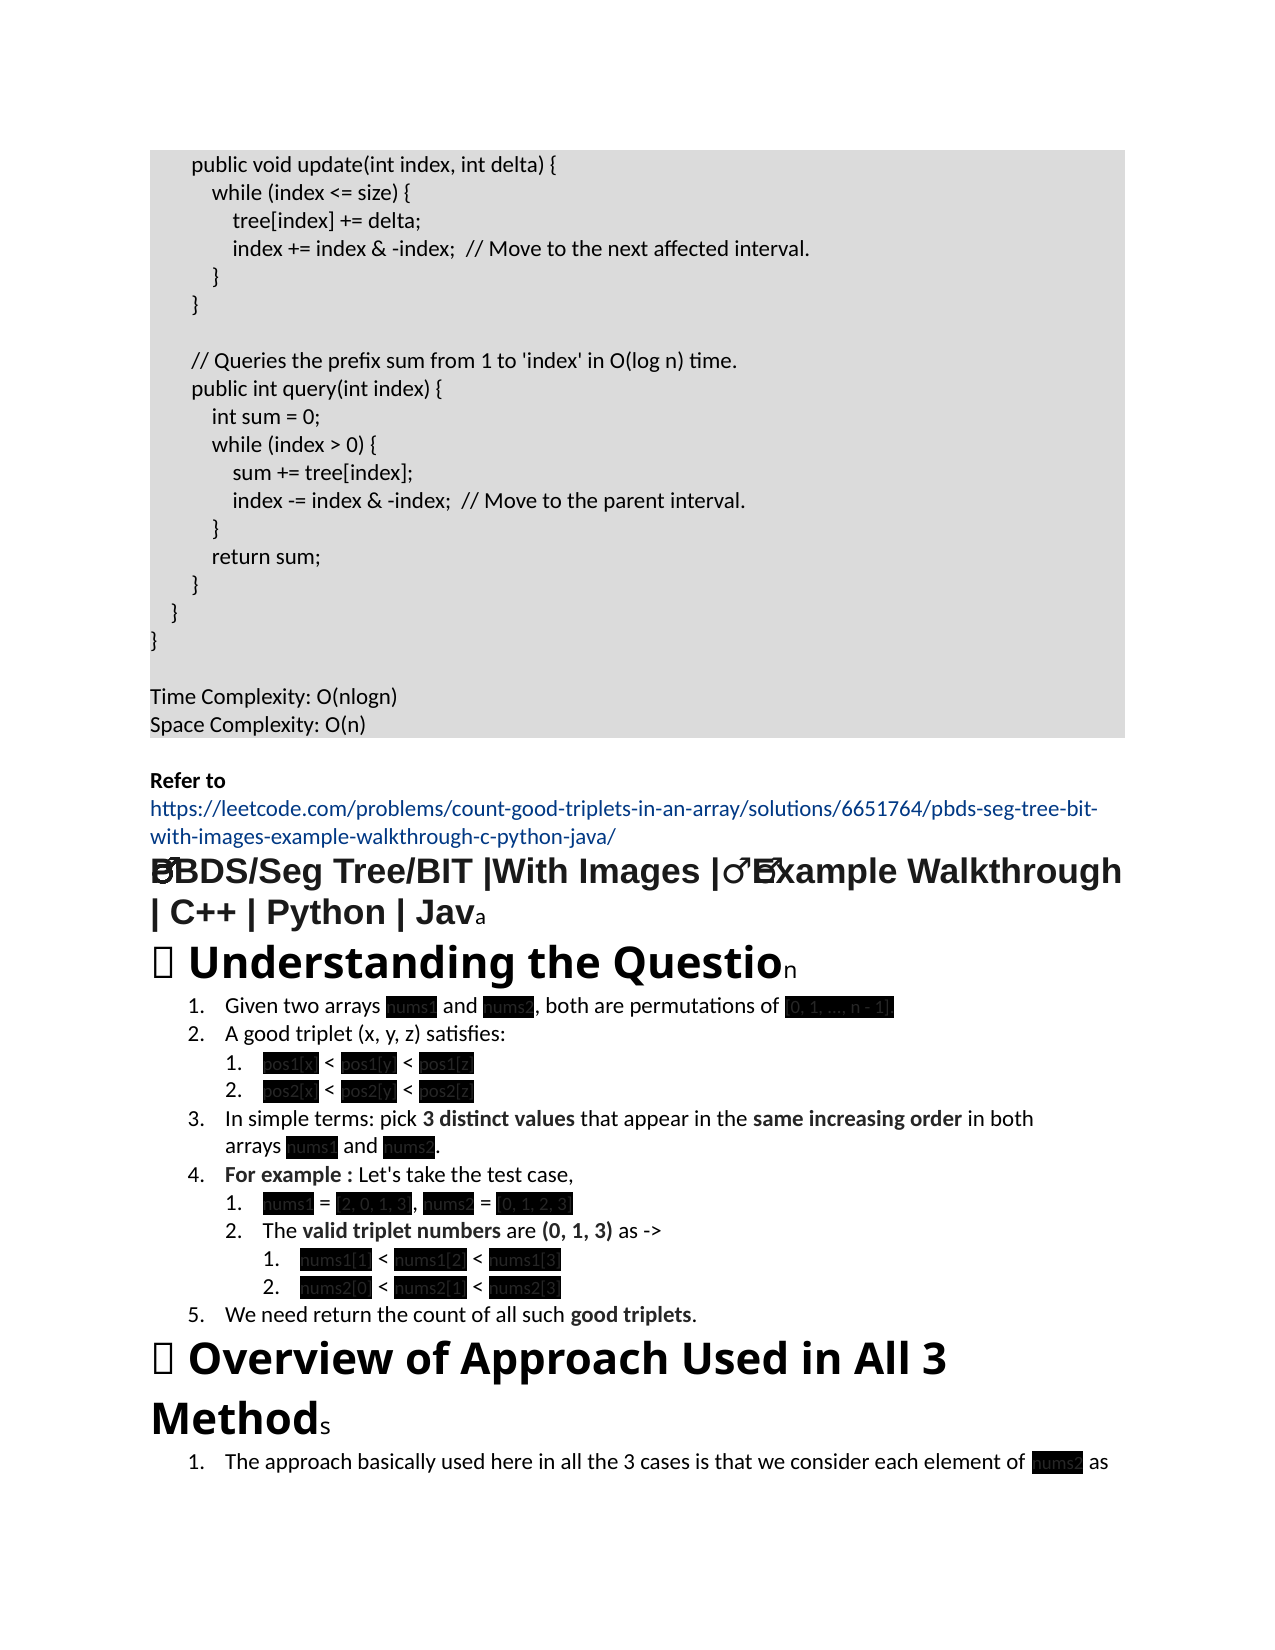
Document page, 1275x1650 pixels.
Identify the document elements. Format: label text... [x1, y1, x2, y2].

list In simple terms: pick 3 distinct values that appear in the same increasing order in both arrays nums1 and nums2. [187, 1104, 1125, 1160]
text } [150, 570, 1125, 598]
text while (index > 0) { [150, 430, 1125, 458]
text public void update(int index, int delta) { [150, 150, 1125, 178]
text sum += tree[index]; [150, 458, 1125, 486]
list We need return the count of all such good triplets. [187, 1300, 1125, 1328]
text Refer to [150, 766, 1125, 794]
text } [150, 262, 1125, 290]
list For example : Let's take the test case, [187, 1160, 1125, 1188]
list A good triplet (x, y, z) satisfies: [187, 1019, 1125, 1048]
text tree[index] += delta; [150, 206, 1125, 234]
text index += index & -index; // Move to the next affected interval. [150, 234, 1125, 262]
list Given two arrays nums1 and nums2, both are permutations of [0, 1, ..., n - 1]. [187, 992, 1125, 1019]
text while (index <= size) { [150, 178, 1125, 206]
list pos1[x] < pos1[y] < pos1[z] [225, 1048, 1125, 1076]
text return sum; [150, 542, 1125, 570]
text } [150, 598, 1125, 626]
text PBDS/Seg Tree/BIT |✅With Images |🚶‍♂️Example Walkthrough | C++ | Python | Java [475, 851, 1125, 932]
text index -= index & -index; // Move to the parent interval. [150, 486, 1125, 514]
text public int query(int index) { [150, 374, 1125, 402]
text } [150, 626, 1125, 654]
list nums1[1] < nums1[2] < nums1[3] [262, 1244, 1125, 1272]
list pos2[x] < pos2[y] < pos2[z] [225, 1076, 1125, 1104]
text int sum = 0; [150, 402, 1125, 430]
text } [150, 290, 1125, 318]
text Time Complexity: O(nlogn) [150, 682, 1125, 710]
text Space Complexity: O(n) [150, 710, 1125, 738]
text } [150, 514, 1125, 542]
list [187, 1447, 1125, 1475]
text // Queries the prefix sum from 1 to 'index' in O(log n) time. [150, 346, 1125, 374]
list nums1 = [2, 0, 1, 3], nums2 = [0, 1, 2, 3] [225, 1188, 1125, 1216]
list nums2[0] < nums2[1] < nums2[3] [262, 1272, 1125, 1300]
list The valid triplet numbers are (0, 1, 3) as -> [225, 1216, 1125, 1244]
text https://leetcode.com/problems/count-good-triplets-in-an-array/solutions/6651764/pbds-seg-tree-bit-with-images-example-walkthrough-c-python-java/ [150, 794, 1125, 851]
